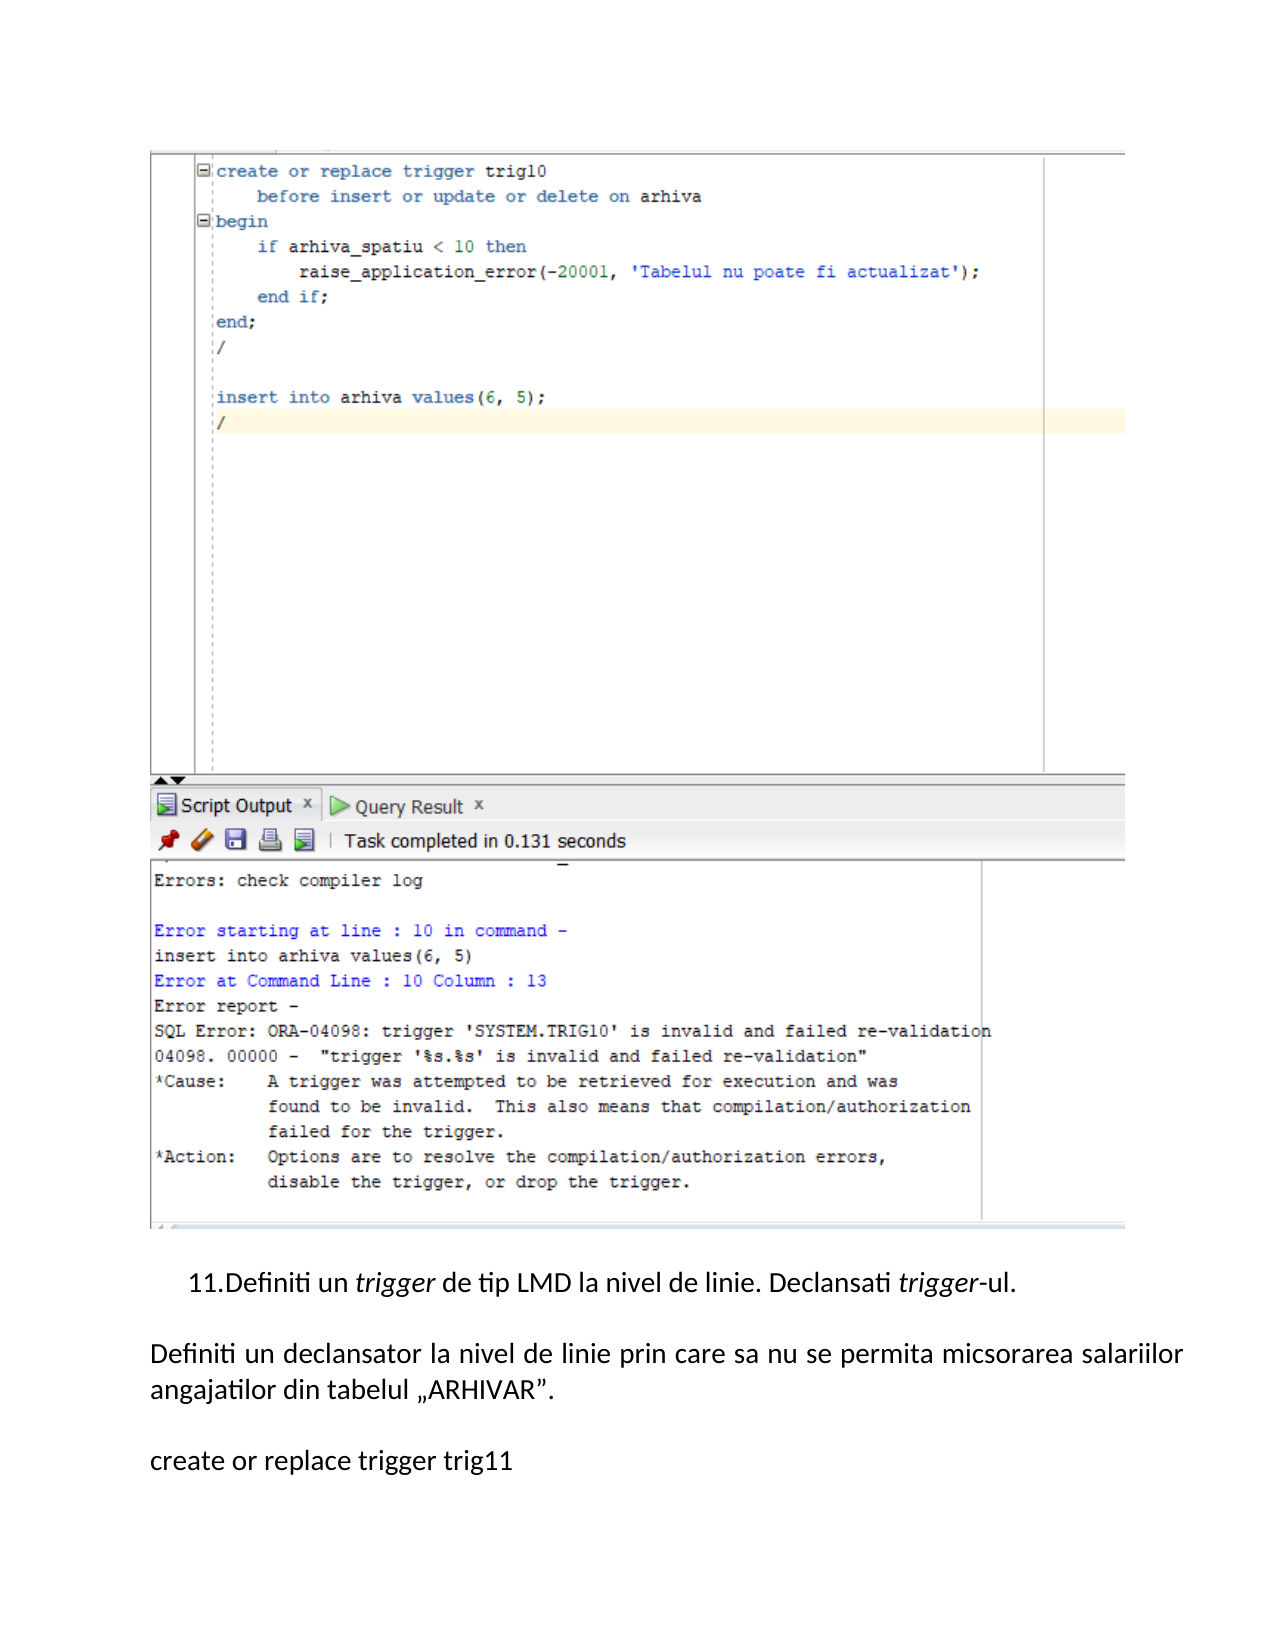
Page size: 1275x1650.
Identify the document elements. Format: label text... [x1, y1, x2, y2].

text Definiti un declansator la nivel de linie prin care sa nu se permita micsorarea salariilor angajatilor din tabelul „ARHIVAR”. [150, 1335, 1185, 1406]
picture [150, 150, 1125, 1229]
text create or replace trigger trig11 [150, 1442, 1185, 1478]
list Definiti un trigger de tip LMD la nivel de linie. Declansati trigger-ul. [187, 1264, 1185, 1299]
